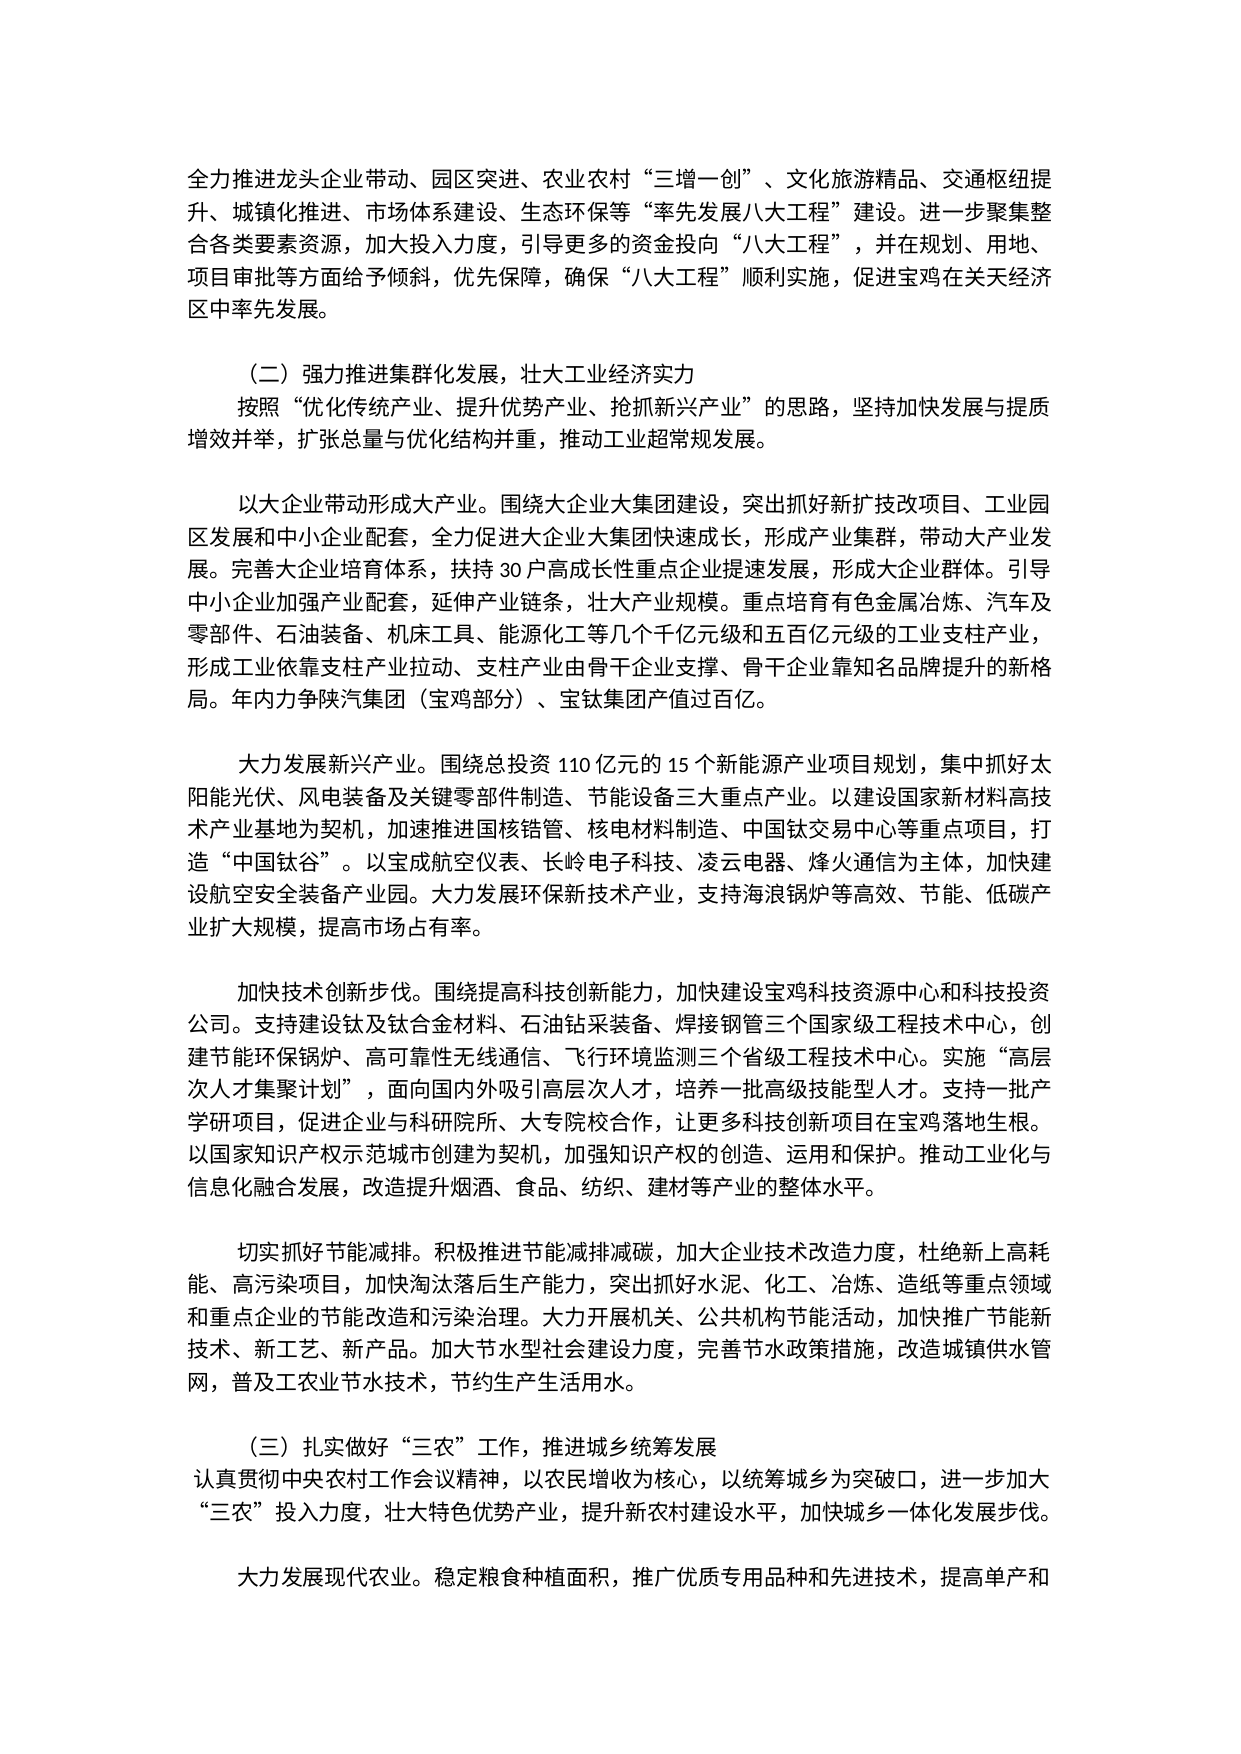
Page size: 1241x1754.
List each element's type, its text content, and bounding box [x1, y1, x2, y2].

text 加快技术创新步伐。围绕提高科技创新能力，加快建设宝鸡科技资源中心和科技投资公司。支持建设钛及钛合金材料、石油钻采装备、焊接钢管三个国家级工程技术中心，创建节能环保锅炉、高可靠性无线通信、飞行环境监测三个省级工程技术中心。实施“高层次人才集聚计划”，面向国内外吸引高层次人才，培养一批高级技能型人才。支持一批产学研项目，促进企业与科研院所、大专院校合作，让更多科技创新项目在宝鸡落地生根。以国家知识产权示范城市创建为契机，加强知识产权的创造、运用和保护。推动工业化与信息化融合发展，改造提升烟酒、食品、纺织、建材等产业的整体水平。 [187, 974, 1053, 1202]
text （三）扎实做好“三农”工作，推进城乡统筹发展 [187, 1429, 1053, 1462]
text 认真贯彻中央农村工作会议精神，以农民增收为核心，以统筹城乡为突破口，进一步加大“三农”投入力度，壮大特色优势产业，提升新农村建设水平，加快城乡一体化发展步伐。 [187, 1462, 1053, 1527]
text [187, 162, 1053, 324]
text 按照“优化传统产业、提升优势产业、抢抓新兴产业”的思路，坚持加快发展与提质增效并举，扩张总量与优化结构并重，推动工业超常规发展。 [187, 389, 1053, 454]
text 大力发展新兴产业。围绕总投资110亿元的15个新能源产业项目规划，集中抓好太阳能光伏、风电装备及关键零部件制造、节能设备三大重点产业。以建设国家新材料高技术产业基地为契机，加速推进国核锆管、核电材料制造、中国钛交易中心等重点项目，打造“中国钛谷”。以宝成航空仪表、长岭电子科技、凌云电器、烽火通信为主体，加快建设航空安全装备产业园。大力发展环保新技术产业，支持海浪锅炉等高效、节能、低碳产业扩大规模，提高市场占有率。 [187, 747, 1053, 942]
text 以大企业带动形成大产业。围绕大企业大集团建设，突出抓好新扩技改项目、工业园区发展和中小企业配套，全力促进大企业大集团快速成长，形成产业集群，带动大产业发展。完善大企业培育体系，扶持30户高成长性重点企业提速发展，形成大企业群体。引导中小企业加强产业配套，延伸产业链条，壮大产业规模。重点培育有色金属冶炼、汽车及零部件、石油装备、机床工具、能源化工等几个千亿元级和五百亿元级的工业支柱产业，形成工业依靠支柱产业拉动、支柱产业由骨干企业支撑、骨干企业靠知名品牌提升的新格局。年内力争陕汽集团（宝鸡部分）、宝钛集团产值过百亿。 [187, 487, 1053, 714]
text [187, 1559, 1053, 1592]
text （二）强力推进集群化发展，壮大工业经济实力 [187, 357, 1053, 389]
text 切实抓好节能减排。积极推进节能减排减碳，加大企业技术改造力度，杜绝新上高耗能、高污染项目，加快淘汰落后生产能力，突出抓好水泥、化工、冶炼、造纸等重点领域和重点企业的节能改造和污染治理。大力开展机关、公共机构节能活动，加快推广节能新技术、新工艺、新产品。加大节水型社会建设力度，完善节水政策措施，改造城镇供水管网，普及工农业节水技术，节约生产生活用水。 [187, 1234, 1053, 1397]
